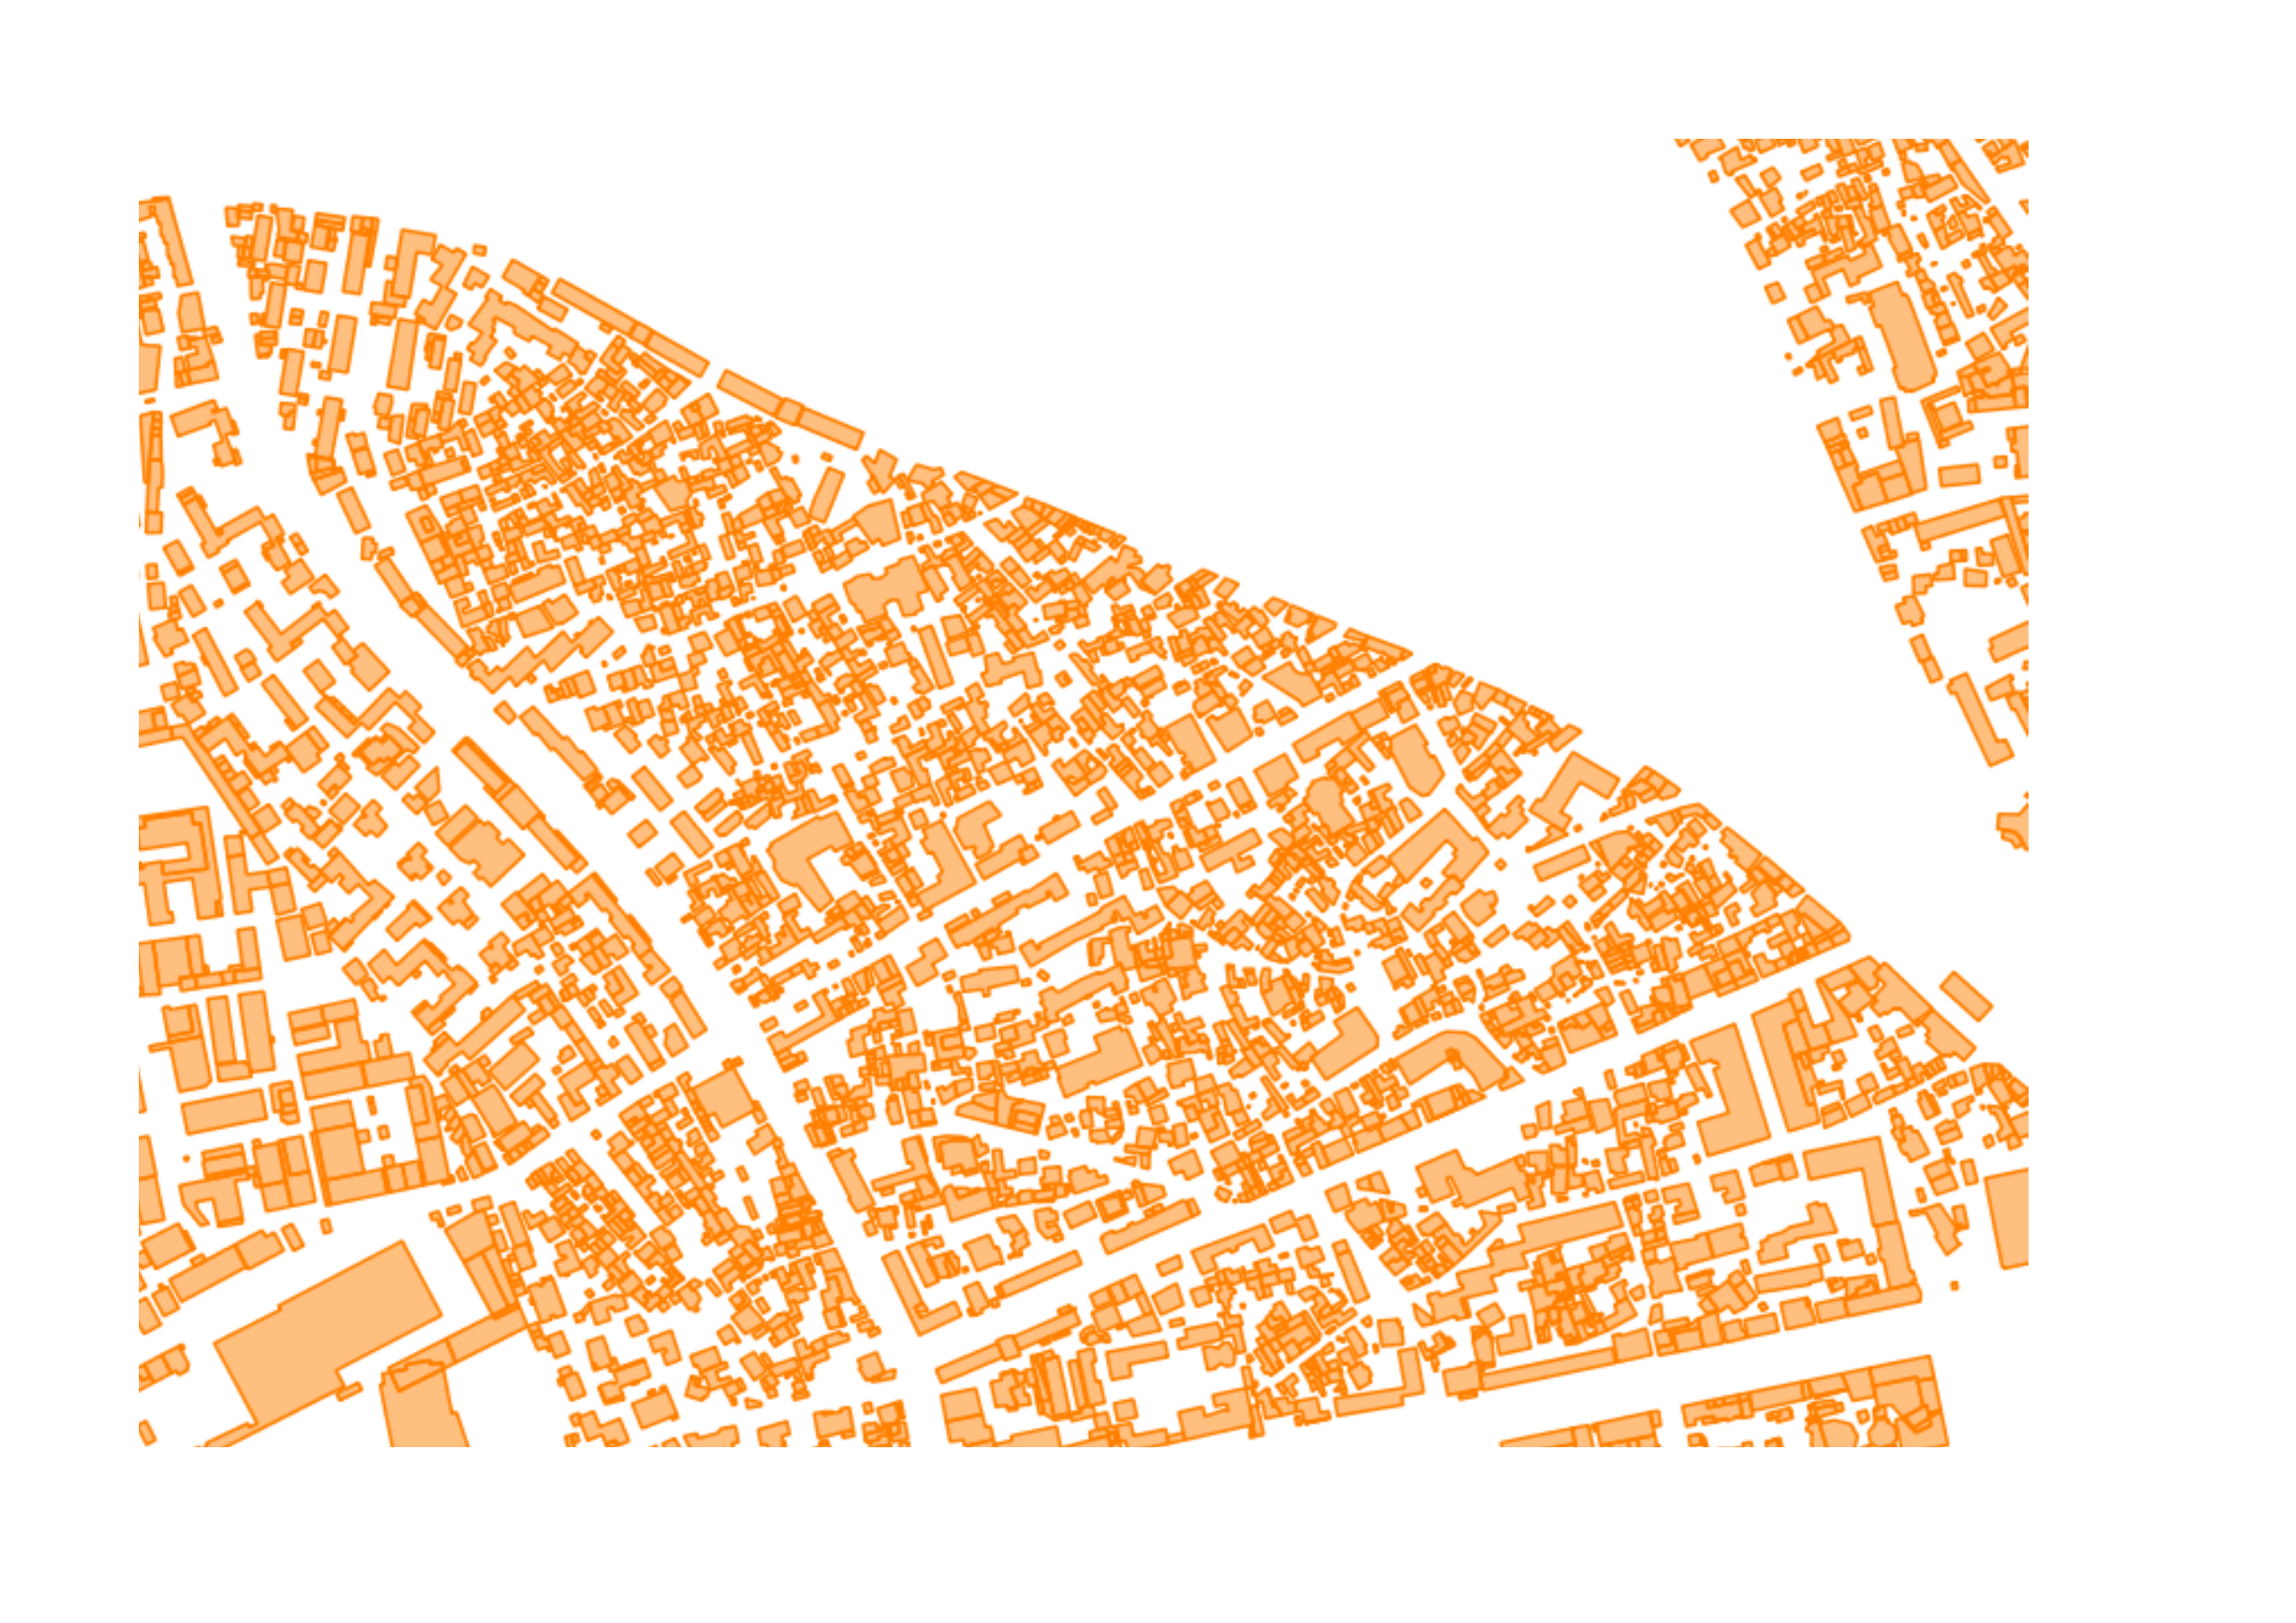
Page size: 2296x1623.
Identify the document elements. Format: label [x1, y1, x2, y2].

picture [139, 139, 2029, 1447]
